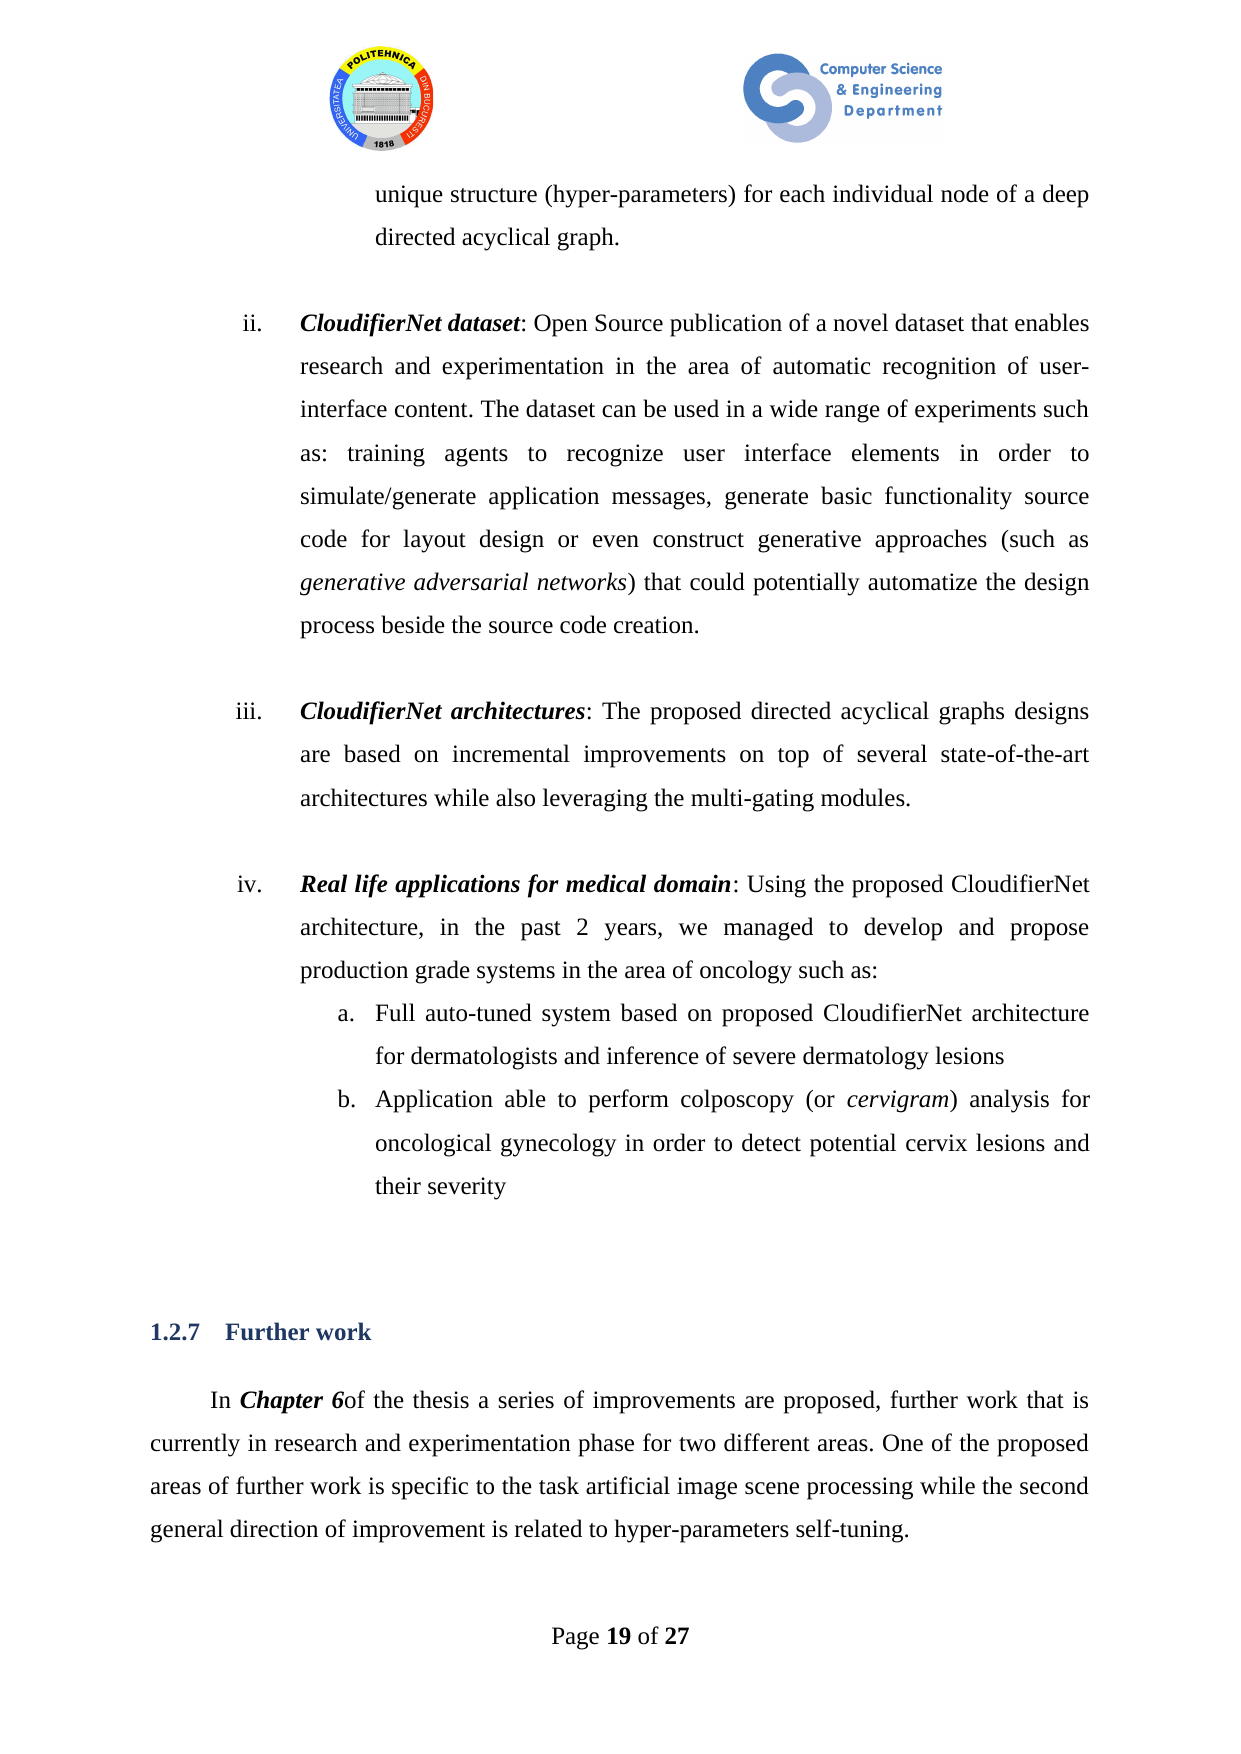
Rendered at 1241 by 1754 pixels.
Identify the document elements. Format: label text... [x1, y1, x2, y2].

list Full auto-tuned system based on proposed CloudifierNet architecture for dermatologists and inference of severe dermatology lesions [337, 998, 1090, 1070]
picture [329, 46, 434, 151]
list CloudifierNet dataset: Open Source publication of a novel dataset that enables research and experimentation in the area of automatic recognition of user-interface content. The dataset can be used in a wide range of experiments such as: training agents to recognize user interface elements in order to simulate/generate application messages, generate basic functionality source code for layout design or even construct generative approaches (such as generative adversarial networks) that could potentially automatize the design process beside the source code creation. [262, 308, 1090, 639]
text In Chapter 6of the thesis a series of improvements are proposed, further work that is currently in research and experimentation phase for two different areas. One of the proposed areas of further work is specific to the task artificial image scene processing while the second general direction of improvement is related to hyper-parameters self-tuning. [150, 1385, 1090, 1543]
list Application able to perform colposcopy (or cervigram) analysis for oncological gynecology in order to detect potential cervix lesions and their severity [337, 1084, 1090, 1199]
list CloudifierNet architectures: The proposed directed acyclical graphs designs are based on incremental improvements on top of several state-of-the-art architectures while also leveraging the multi-gating modules. [262, 696, 1090, 811]
picture [742, 53, 946, 144]
list Real life applications for medical domain: Using the proposed CloudifierNet architecture, in the past 2 years, we managed to develop and propose production grade systems in the area of oncology such as: [262, 869, 1090, 984]
subtitle Further work [150, 1317, 1090, 1346]
